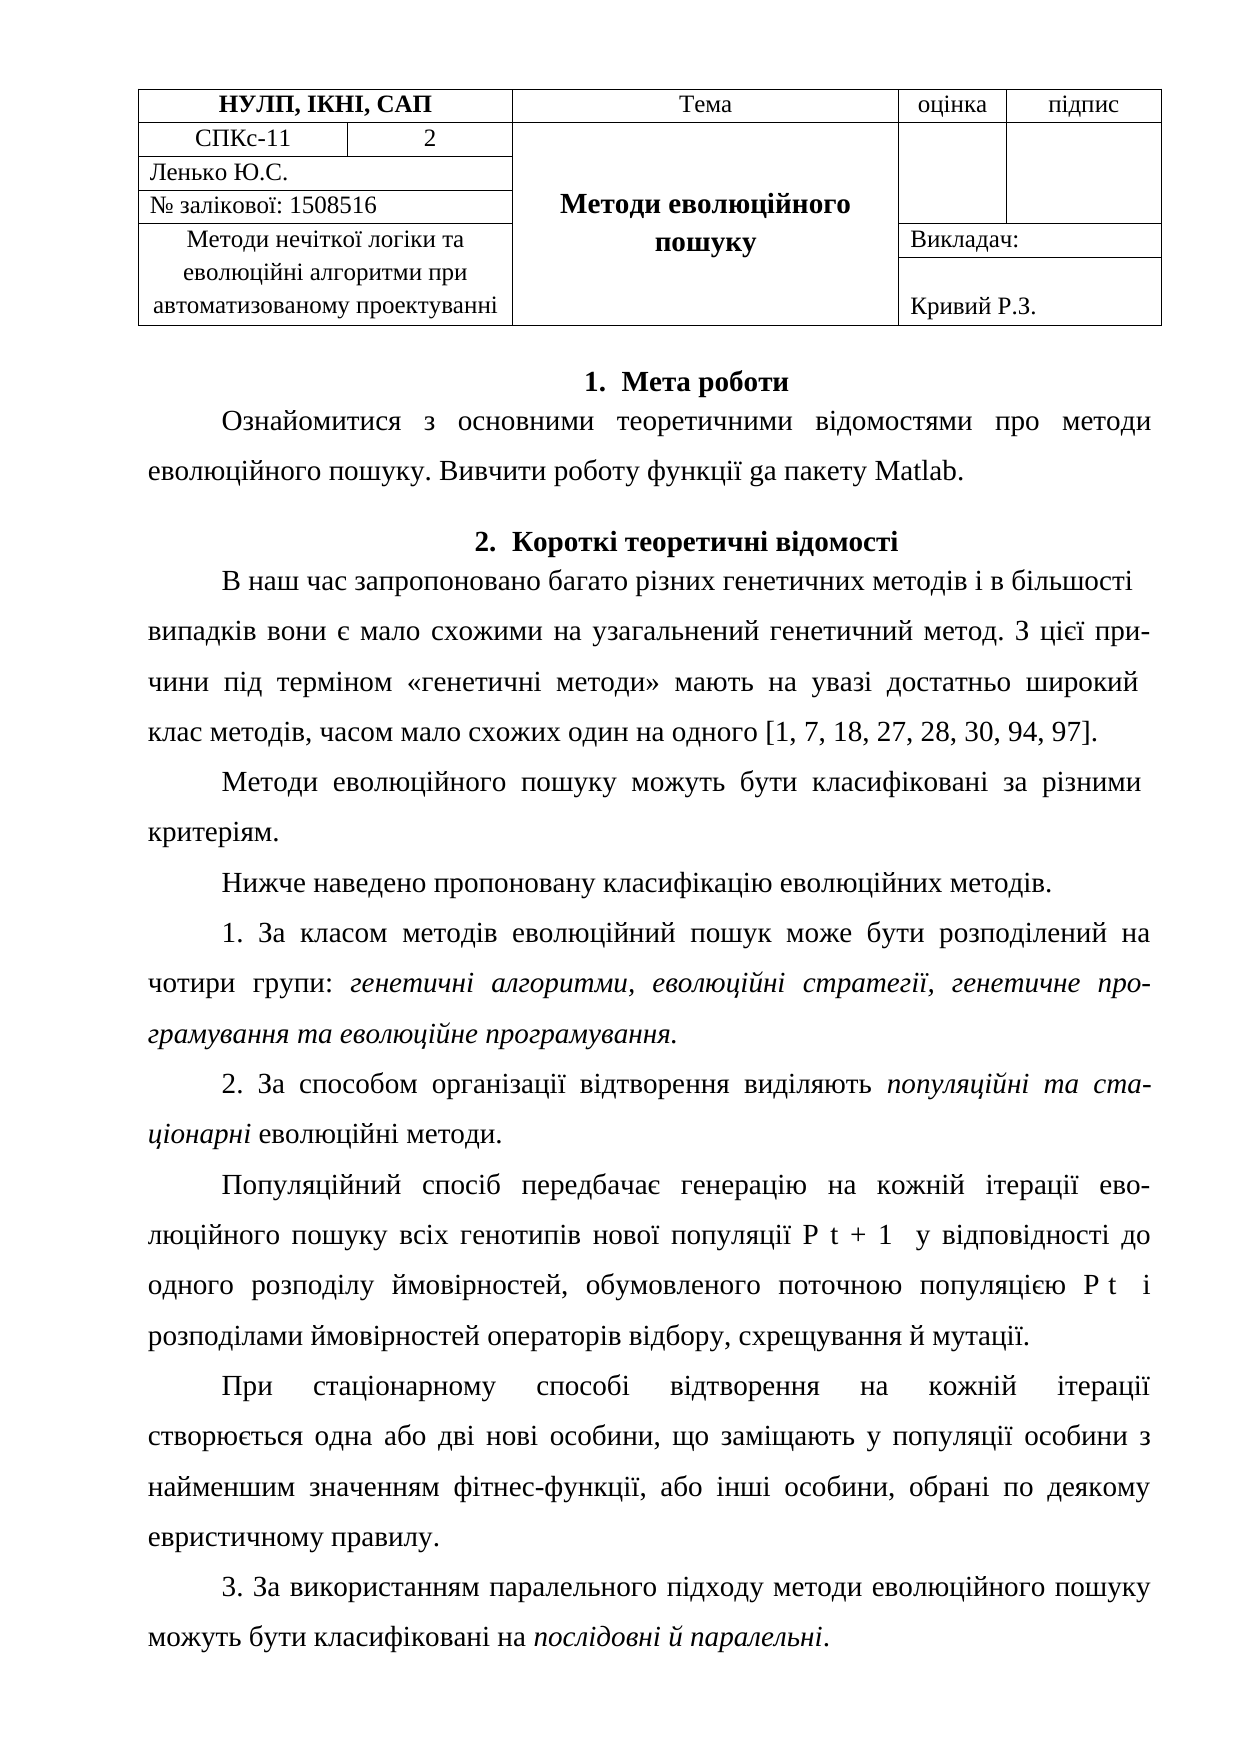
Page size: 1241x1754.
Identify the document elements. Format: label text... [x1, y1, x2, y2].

table_cell Методи еволюційного пошуку [513, 123, 898, 325]
text Нижче наведено пропоновану класифікацію еволюційних методів. [148, 865, 1152, 898]
table_cell [1007, 123, 1161, 223]
table_header оцінка [899, 90, 1006, 122]
table_cell Методи нечіткої логіки та еволюційні алгоритми при автоматизованому проектуванні [139, 224, 512, 325]
table_cell 2 [348, 123, 512, 156]
text 1. За класом методів еволюційний пошук може бути розподілений на чотири групи: генетичні алгоритми, еволюційні стратегії, генетичне про-грамування та еволюційне програмування. [148, 915, 1152, 1049]
table_header підпис [1007, 90, 1161, 122]
list Короткі теоретичні відомості [221, 524, 1152, 558]
text Методи еволюційного пошуку можуть бути класифіковані за різними [148, 764, 1152, 798]
table_cell Ленько Ю.С. [139, 157, 512, 189]
table_cell № залікової: 1508516 [139, 191, 512, 223]
table_header Тема [513, 90, 898, 122]
text випадків вони є мало схожими на узагальнений генетичний метод. З цієї при-чини під терміном «генетичні методи» мають на увазі достатньо широкий [148, 613, 1152, 697]
text критеріям. [148, 814, 1152, 848]
list Мета роботи [221, 364, 1152, 398]
text 2. За способом організації відтворення виділяють популяційні та ста-ціонарні еволюційні методи. [148, 1066, 1152, 1150]
text В наш час запропоновано багато різних генетичних методів і в більшості [148, 563, 1152, 597]
table_cell Викладач: [899, 224, 1161, 257]
table_header НУЛП, ІКНІ, САП [139, 90, 512, 122]
text клас методів, часом мало схожих один на одного [1, 7, 18, 27, 28, 30, 94, 97]. [148, 714, 1152, 747]
table_cell СПКc-11 [139, 123, 347, 156]
table_cell [899, 123, 1006, 223]
text Ознайомитися з основними теоретичними відомостями про методи еволюційного пошуку. Вивчити роботу функції ga пакету Matlab. [148, 403, 1152, 487]
text 3. За використанням паралельного підходу методи еволюційного пошуку можуть бути класифіковані на послідовні й паралельні. [148, 1569, 1152, 1653]
text При стаціонарному способі відтворення на кожній ітерації створюється одна або дві нові особини, що заміщають у популяції особини з найменшим значенням фітнес-функції, або інші особини, обрані по деякому евристичному правилу. [148, 1368, 1152, 1552]
text Популяційний спосіб передбачає генерацію на кожній ітерації ево-люційного пошуку всіх генотипів нової популяції Р t + 1 у відповідності до одного розподілу ймовірностей, обумовленого поточною популяцією Р t і розподілами ймовірностей операторів відбору, схрещування й мутації. [148, 1167, 1152, 1351]
table_cell Кривий Р.З. [899, 258, 1161, 325]
